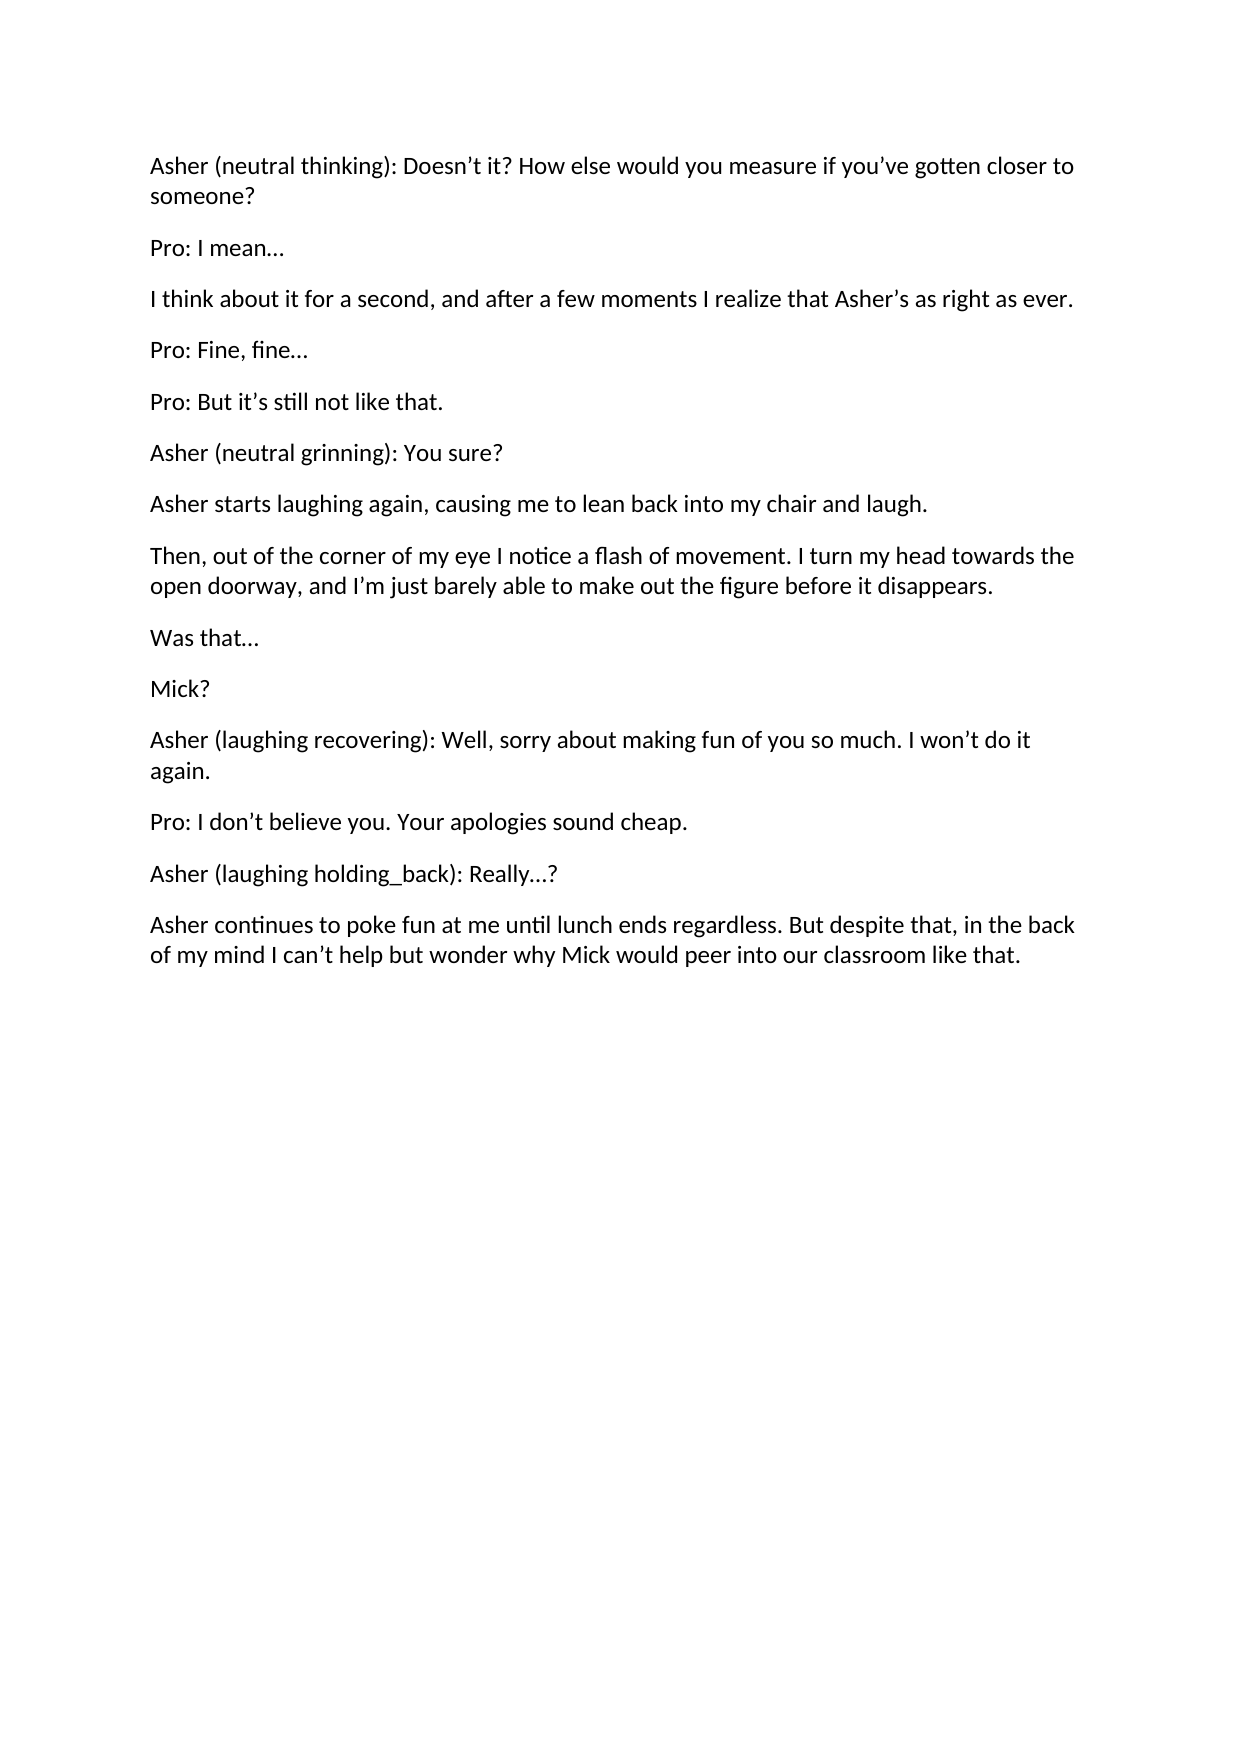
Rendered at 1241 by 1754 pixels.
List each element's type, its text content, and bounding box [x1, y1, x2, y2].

text Pro: I mean… [150, 232, 1090, 262]
text Mick? [150, 673, 1090, 704]
text Pro: I don’t believe you. Your apologies sound cheap. [150, 806, 1090, 837]
text Asher (neutral thinking): Doesn’t it? How else would you measure if you’ve gotten closer to someone? [150, 150, 1090, 211]
text Pro: But it’s still not like that. [150, 386, 1090, 416]
text I think about it for a second, and after a few moments I realize that Asher’s as right as ever. [150, 283, 1090, 314]
text Pro: Fine, fine… [150, 334, 1090, 365]
text Asher (laughing recovering): Well, sorry about making fun of you so much. I won’t do it again. [150, 724, 1090, 786]
text Asher starts laughing again, causing me to lean back into my chair and laugh. [150, 489, 1090, 519]
text Asher (laughing holding_back): Really…? [150, 858, 1090, 888]
text Then, out of the corner of my eye I notice a flash of movement. I turn my head towards the open doorway, and I’m just barely able to make out the figure before it disappears. [150, 540, 1090, 601]
text Asher (neutral grinning): You sure? [150, 437, 1090, 468]
text Was that… [150, 622, 1090, 652]
text Asher continues to poke fun at me until lunch ends regardless. But despite that, in the back of my mind I can’t help but wonder why Mick would peer into our classroom like that. [150, 909, 1090, 970]
